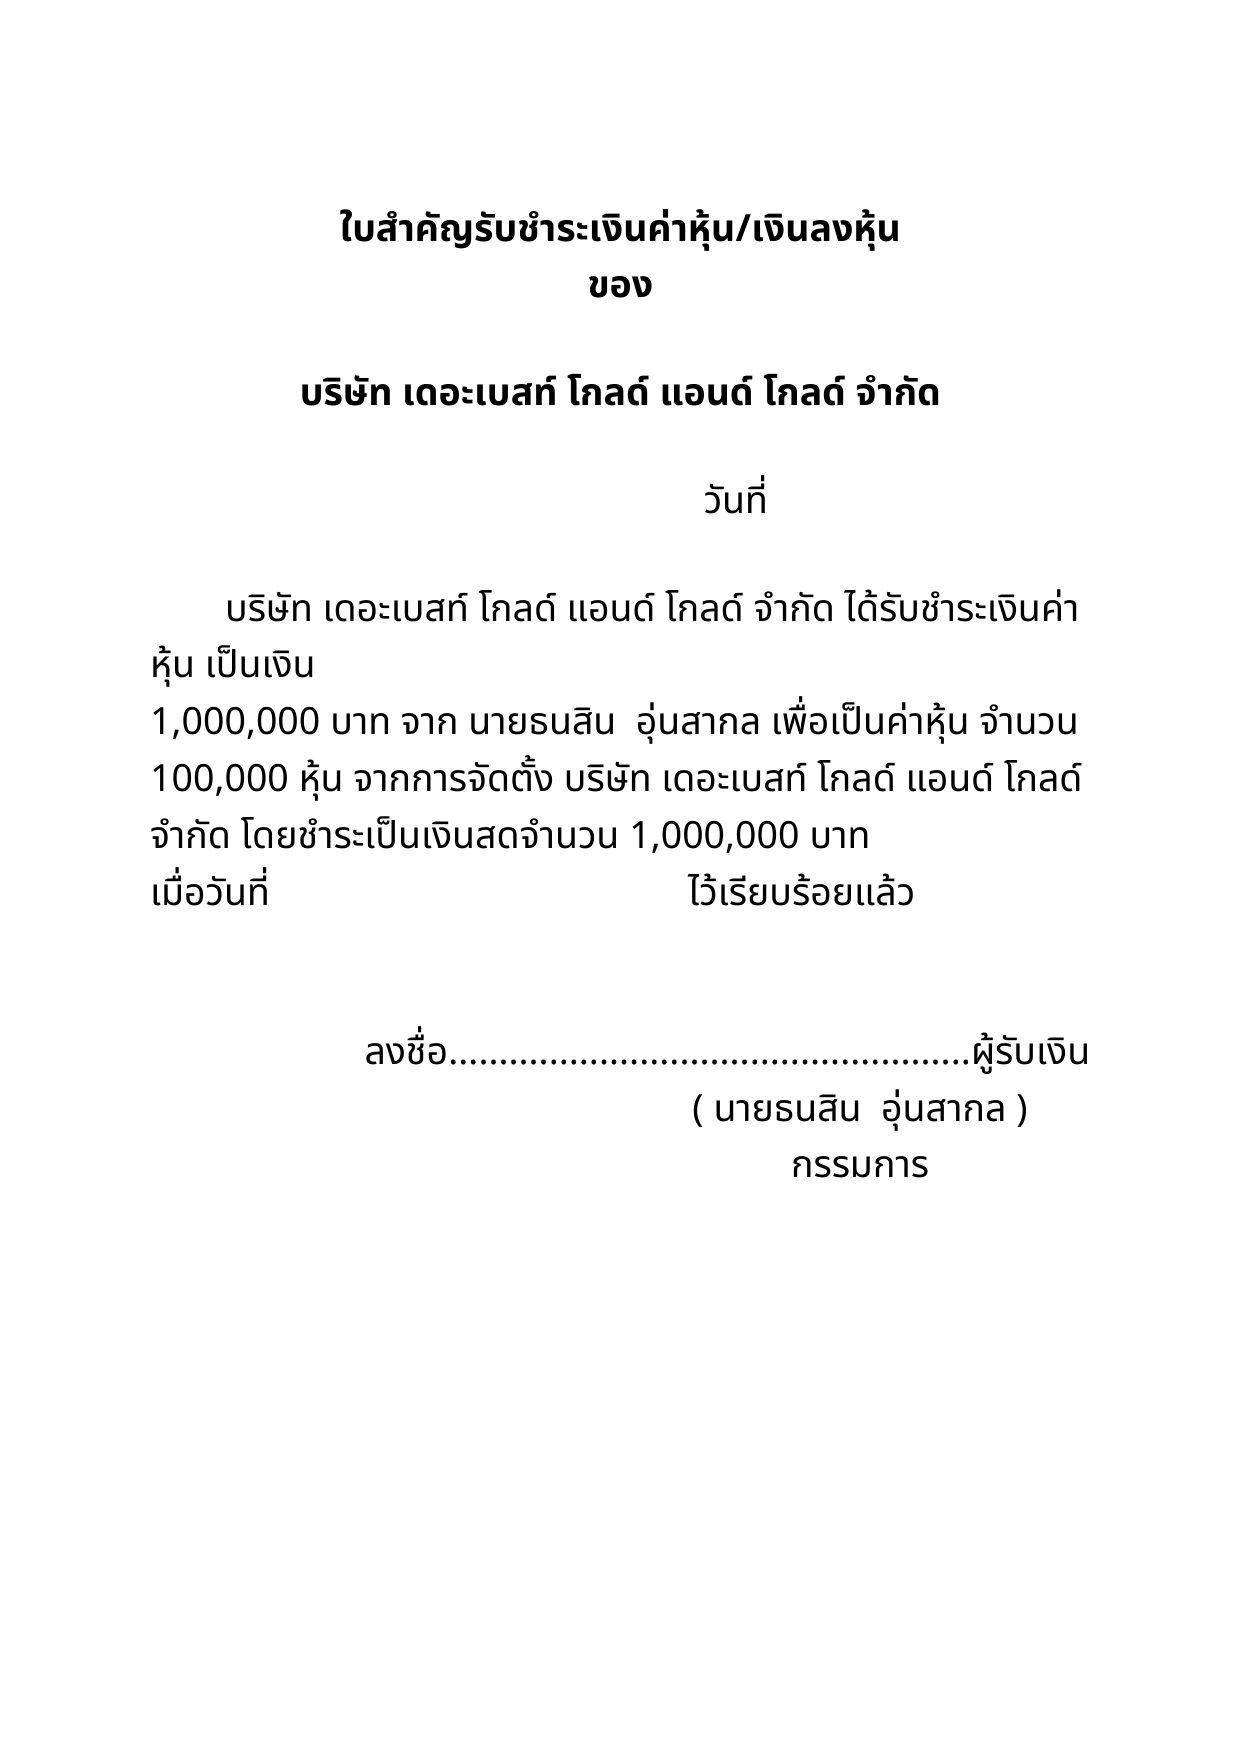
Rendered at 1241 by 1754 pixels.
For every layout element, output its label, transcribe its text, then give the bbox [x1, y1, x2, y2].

text บริษัท เดอะเบสท์ โกลด์ แอนด์ โกลด์ จำกัด [150, 366, 1090, 422]
text ของ [150, 258, 1090, 315]
text ใบสำคัญรับชำระเงินค่าหุ้น/เงินลงหุ้น [150, 201, 1090, 258]
text บริษัท เดอะเบสท์ โกลด์ แอนด์ โกลด์ จำกัด ได้รับชำระเงินค่าหุ้น เป็นเงิน 1,000,000 บาท จาก นายธนสิน อุ่นสากล เพื่อเป็นค่าหุ้น จำนวน 100,000 หุ้น จากการจัดตั้ง บริษัท เดอะเบสท์ โกลด์ แอนด์ โกลด์ จำกัด โดยชำระเป็นเงินสดจำนวน 1,000,000 บาท เมื่อวันที่ ไว้เรียบร้อยแล้ว [150, 581, 1090, 922]
text วันที่ [150, 473, 1090, 530]
text กรรมการ [525, 1138, 1090, 1195]
text ลงชื่อ....................................................ผู้รับเงิน [150, 1024, 1090, 1081]
text ( นายธนสิน อุ่นสากล ) [600, 1081, 1090, 1138]
